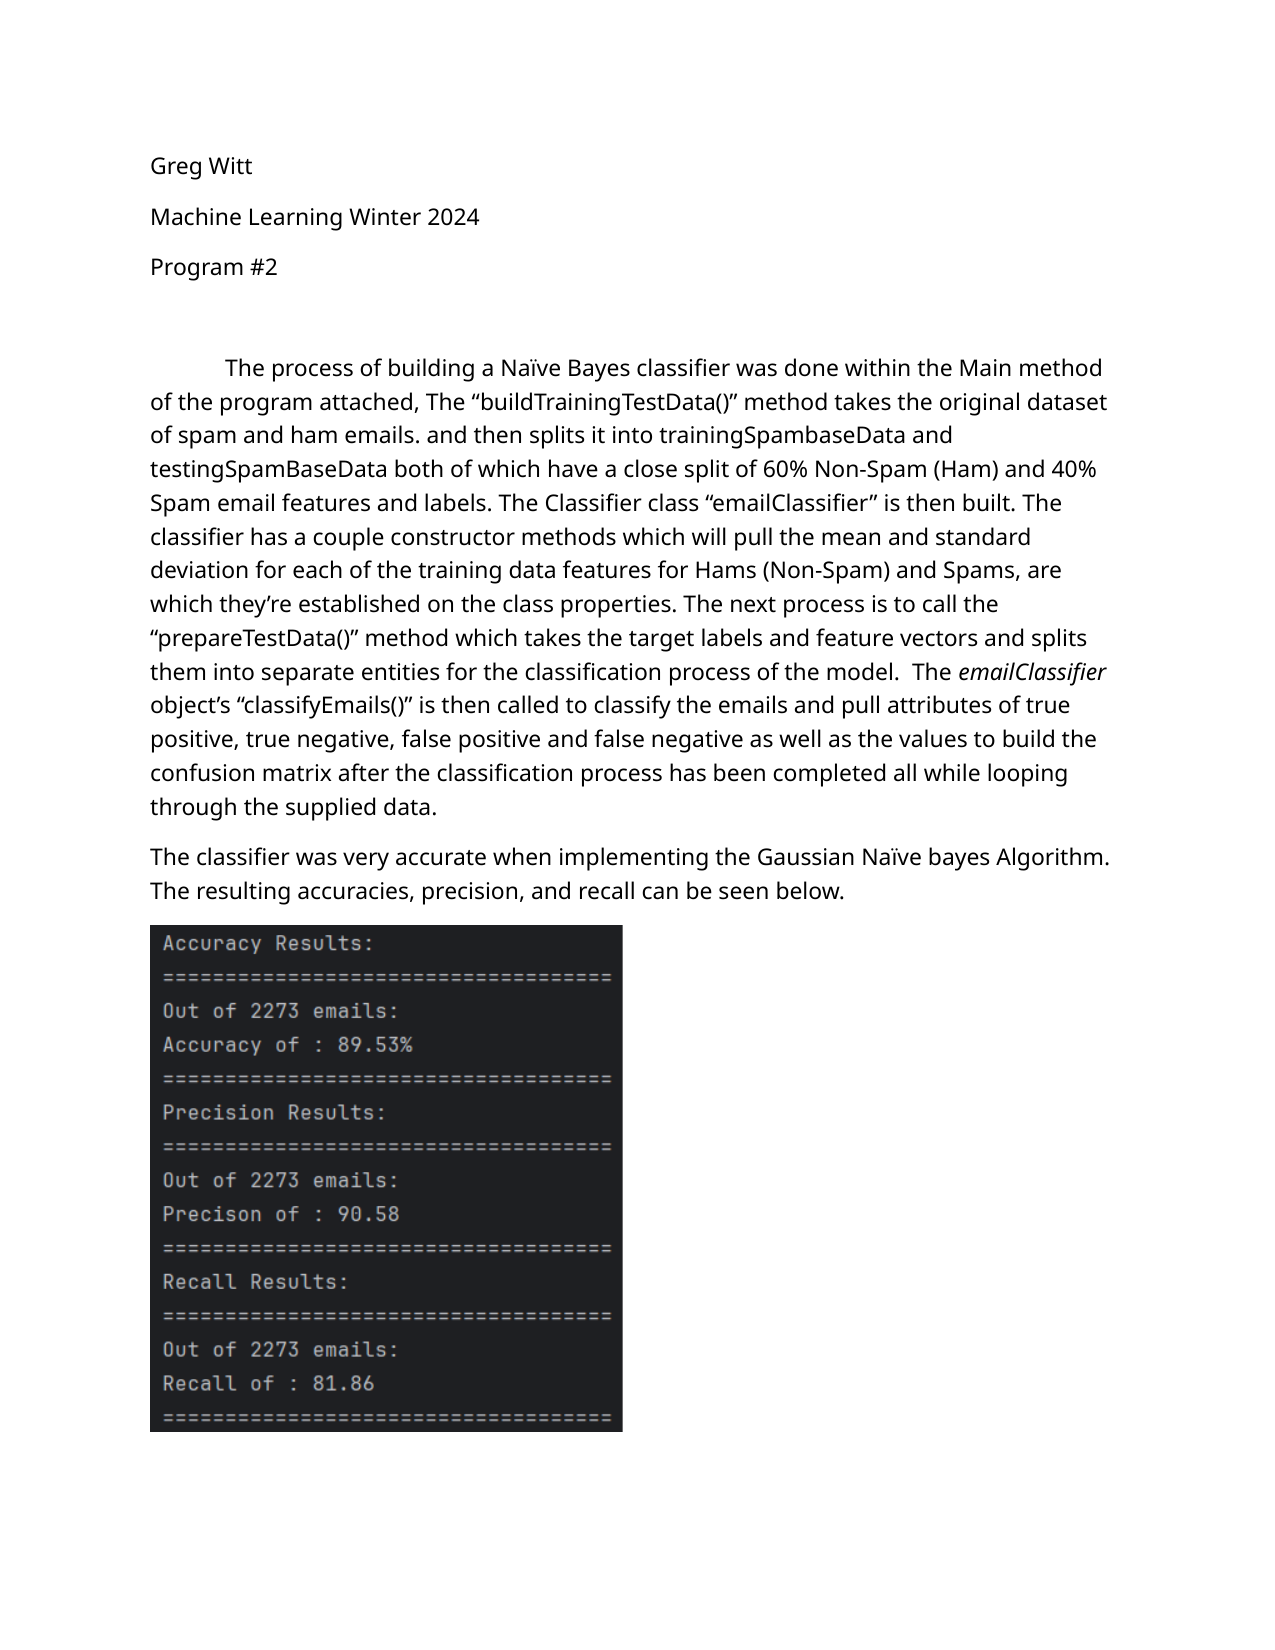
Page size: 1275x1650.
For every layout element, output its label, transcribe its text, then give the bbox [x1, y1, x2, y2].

text Machine Learning Winter 2024 [150, 200, 1125, 232]
text The process of building a Naïve Bayes classifier was done within the Main method of the program attached, The “buildTrainingTestData()” method takes the original dataset of spam and ham emails. and then splits it into trainingSpambaseData and testingSpamBaseData both of which have a close split of 60% Non-Spam (Ham) and 40% Spam email features and labels. The Classifier class “emailClassifier” is then built. The classifier has a couple constructor methods which will pull the mean and standard deviation for each of the training data features for Hams (Non-Spam) and Spams, are which they’re established on the class properties. The next process is to call the “prepareTestData()” method which takes the target labels and feature vectors and splits them into separate entities for the classification process of the model. The emailClassifier object’s “classifyEmails()” is then called to classify the emails and pull attributes of true positive, true negative, false positive and false negative as well as the values to build the confusion matrix after the classification process has been completed all while looping through the supplied data. [150, 352, 1125, 822]
picture [150, 925, 623, 1432]
text Greg Witt [150, 150, 1125, 181]
text Program #2 [150, 251, 1125, 282]
text The classifier was very accurate when implementing the Gaussian Naïve bayes Algorithm. The resulting accuracies, precision, and recall can be seen below. [150, 841, 1125, 906]
